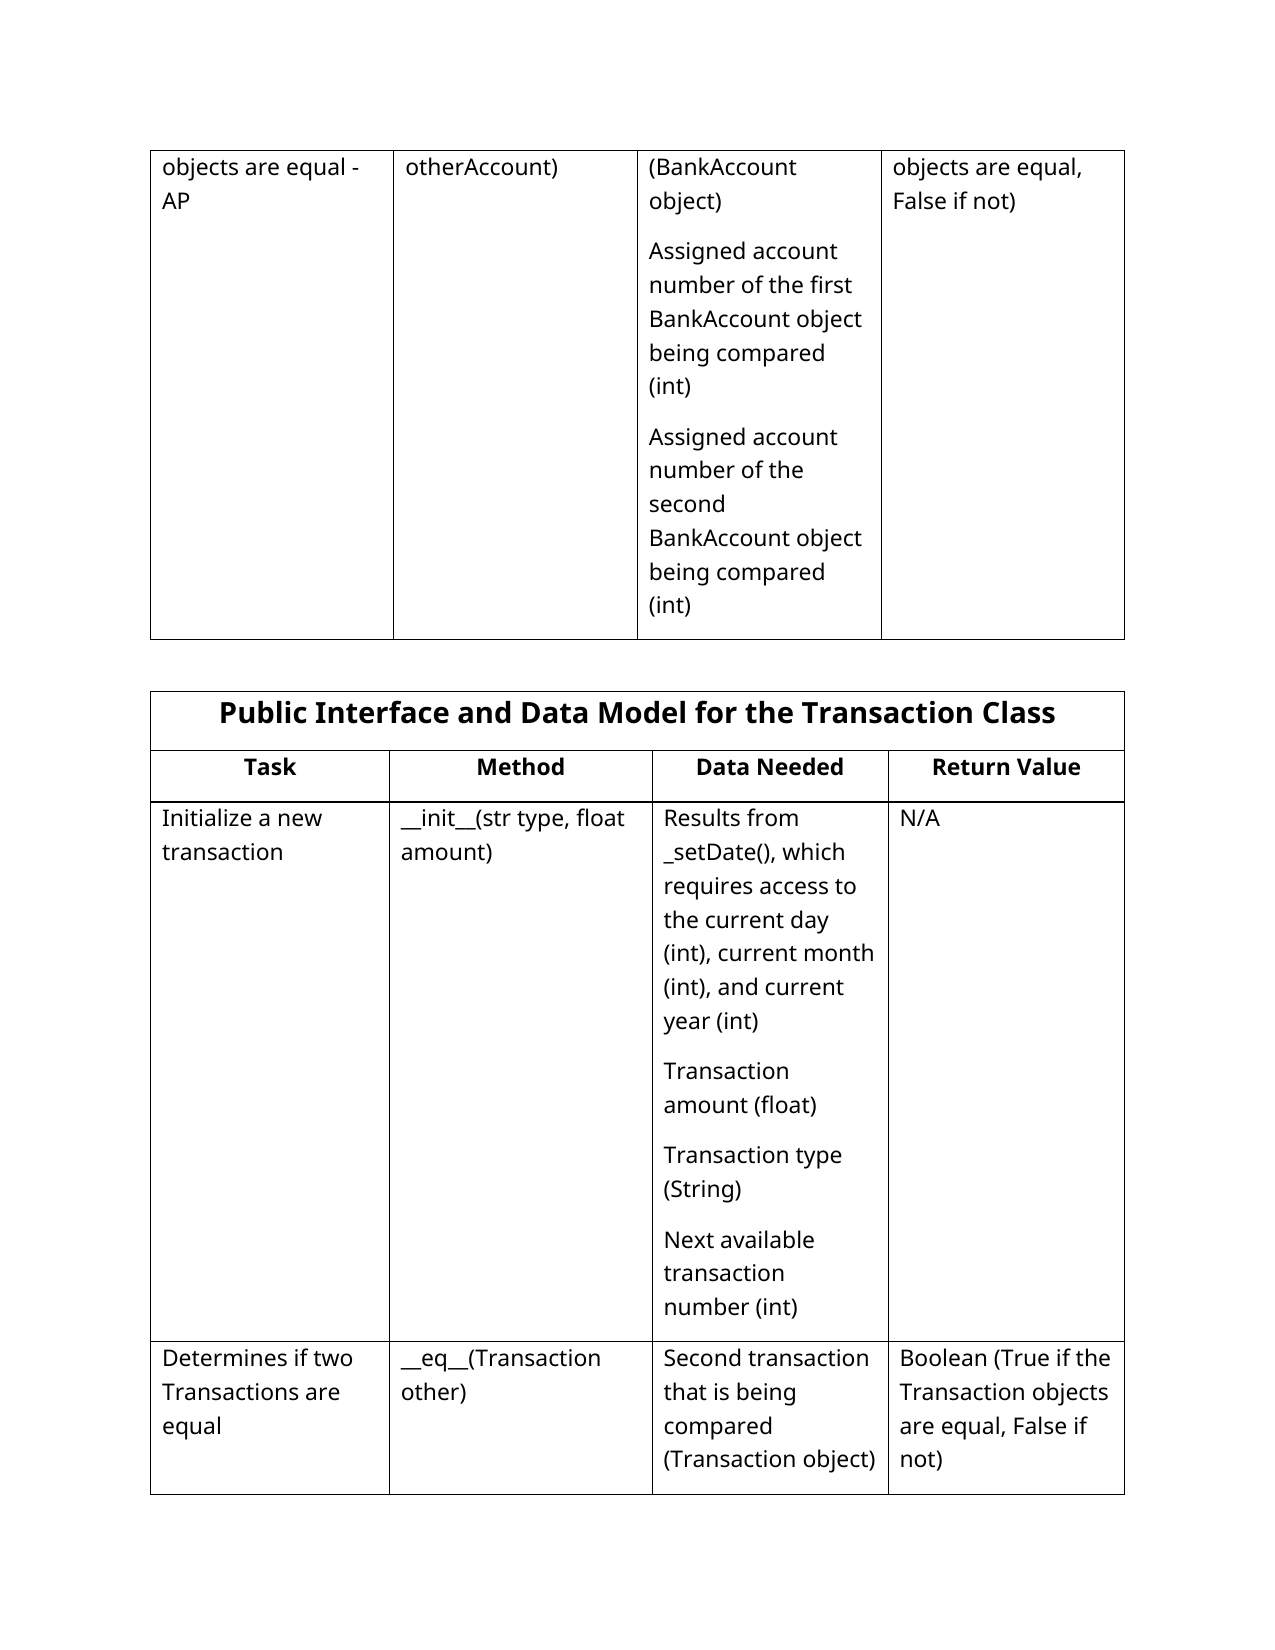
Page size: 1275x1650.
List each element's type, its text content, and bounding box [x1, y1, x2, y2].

table_cell __init__(str type, float amount) [390, 803, 652, 1341]
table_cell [151, 151, 393, 639]
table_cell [882, 151, 1124, 639]
table_cell Data Needed [653, 751, 888, 801]
table_cell Return Value [889, 751, 1124, 801]
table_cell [394, 151, 637, 639]
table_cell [390, 1342, 652, 1493]
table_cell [151, 1342, 389, 1493]
table_cell Initialize a new transaction [151, 803, 389, 1341]
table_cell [638, 151, 881, 639]
table_cell Task [151, 751, 389, 801]
table_cell N/A [889, 803, 1124, 1341]
table_cell Results from _setDate(), which requires access to the current day (int), current month (int), and current year (int) Transaction amount (float) Transaction type (String) Next available transaction number (int) [653, 803, 888, 1341]
table_cell Method [390, 751, 652, 801]
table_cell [889, 1342, 1124, 1493]
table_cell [653, 1342, 888, 1493]
table_header Public Interface and Data Model for the Transaction Class [151, 692, 1124, 750]
